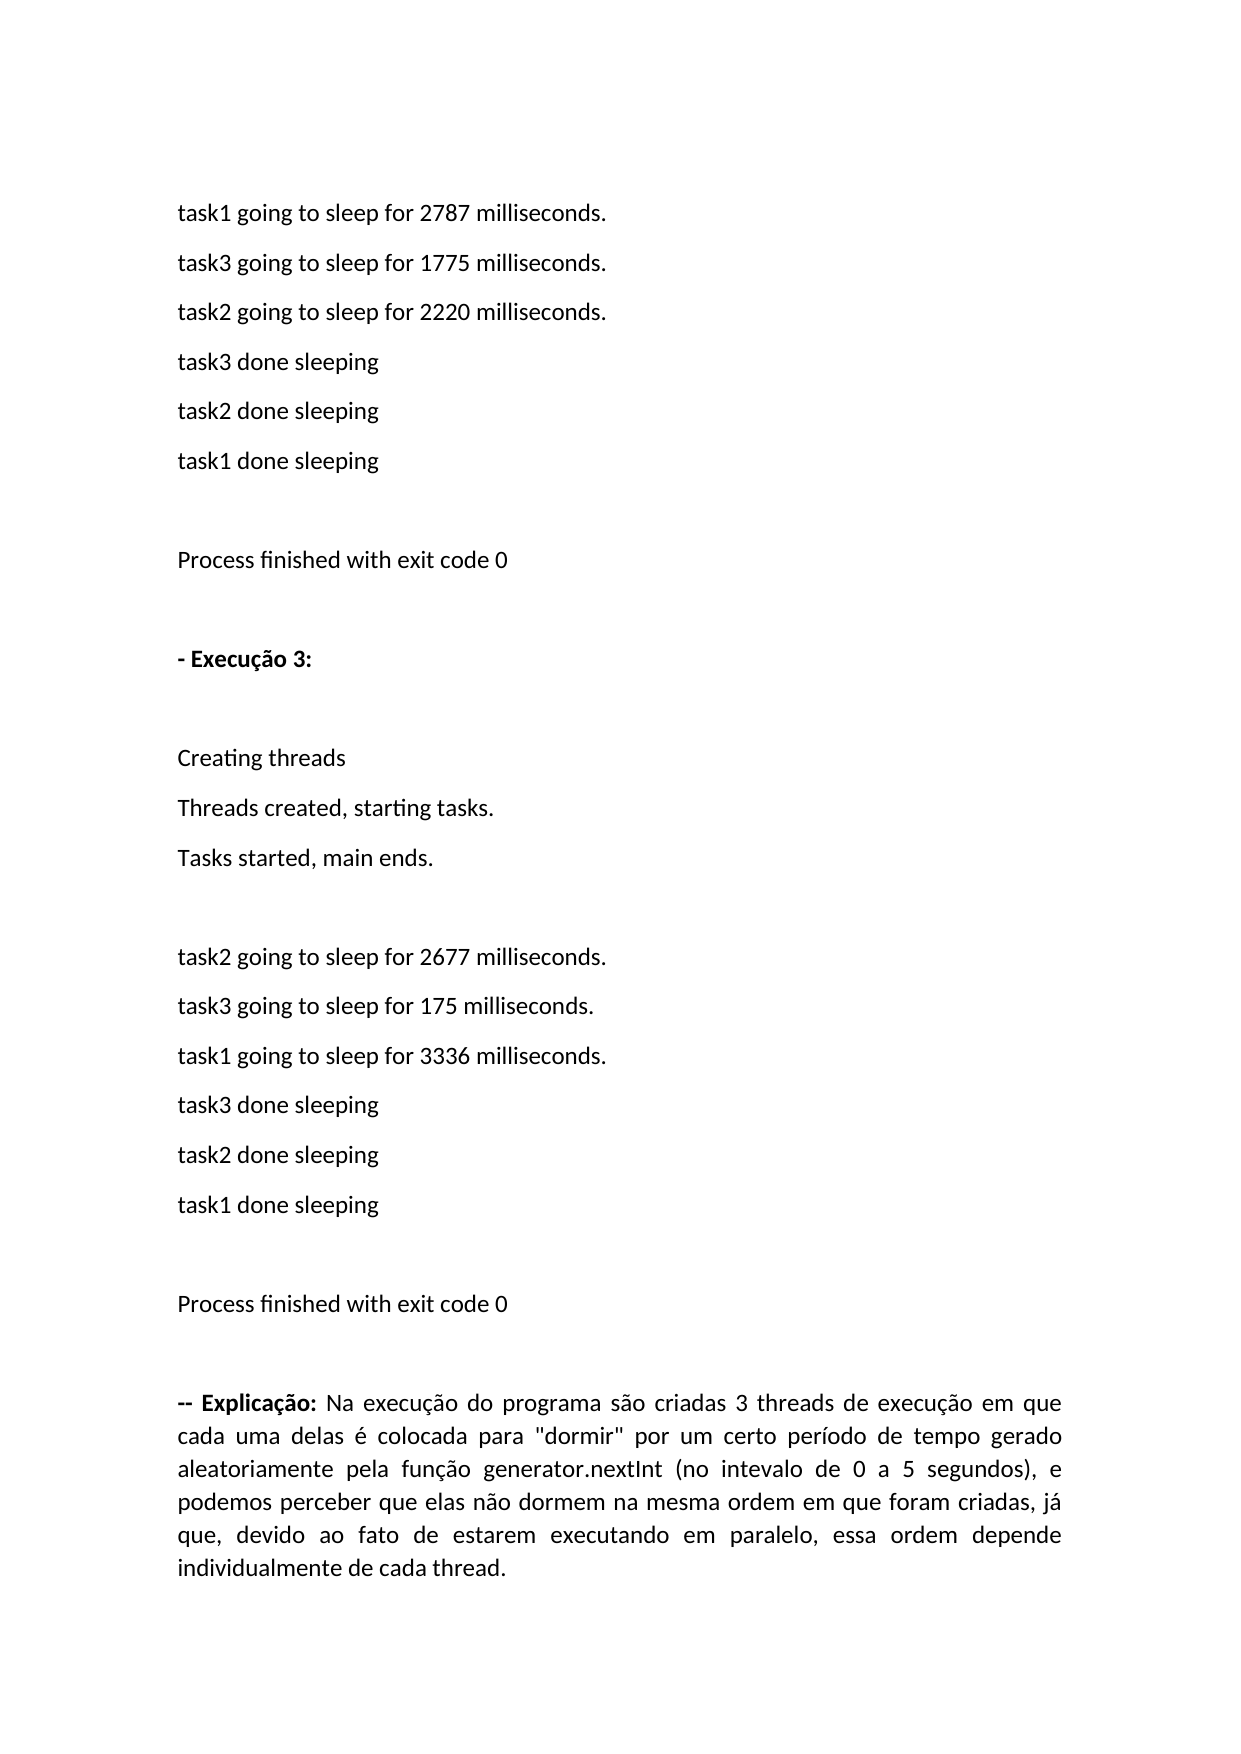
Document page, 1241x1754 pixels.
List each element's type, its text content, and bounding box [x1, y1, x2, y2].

text task2 done sleeping [177, 1139, 1063, 1170]
text task1 going to sleep for 2787 milliseconds. [177, 197, 1063, 228]
text task3 going to sleep for 175 milliseconds. [177, 991, 1063, 1021]
text - Execução 3: [177, 643, 1063, 674]
text -- Explicação: Na execução do programa são criadas 3 threads de execução em que cada uma delas é colocada para "dormir" por um certo período de tempo gerado aleatoriamente pela função generator.nextInt (no intevalo de 0 a 5 segundos), e podemos perceber que elas não dormem na mesma ordem em que foram criadas, já que, devido ao fato de estarem executando em paralelo, essa ordem depende individualmente de cada thread. [177, 1387, 1063, 1582]
text task3 done sleeping [177, 346, 1063, 376]
text Tasks started, main ends. [177, 842, 1063, 872]
text Process finished with exit code 0 [177, 1288, 1063, 1318]
text task1 going to sleep for 3336 milliseconds. [177, 1040, 1063, 1071]
text task2 done sleeping [177, 396, 1063, 426]
text task2 going to sleep for 2677 milliseconds. [177, 941, 1063, 971]
text task1 done sleeping [177, 445, 1063, 476]
text task2 going to sleep for 2220 milliseconds. [177, 296, 1063, 327]
text task3 going to sleep for 1775 milliseconds. [177, 247, 1063, 277]
text Threads created, starting tasks. [177, 792, 1063, 823]
text Creating threads [177, 743, 1063, 773]
text task3 done sleeping [177, 1090, 1063, 1120]
text task1 done sleeping [177, 1189, 1063, 1219]
text Process finished with exit code 0 [177, 544, 1063, 575]
